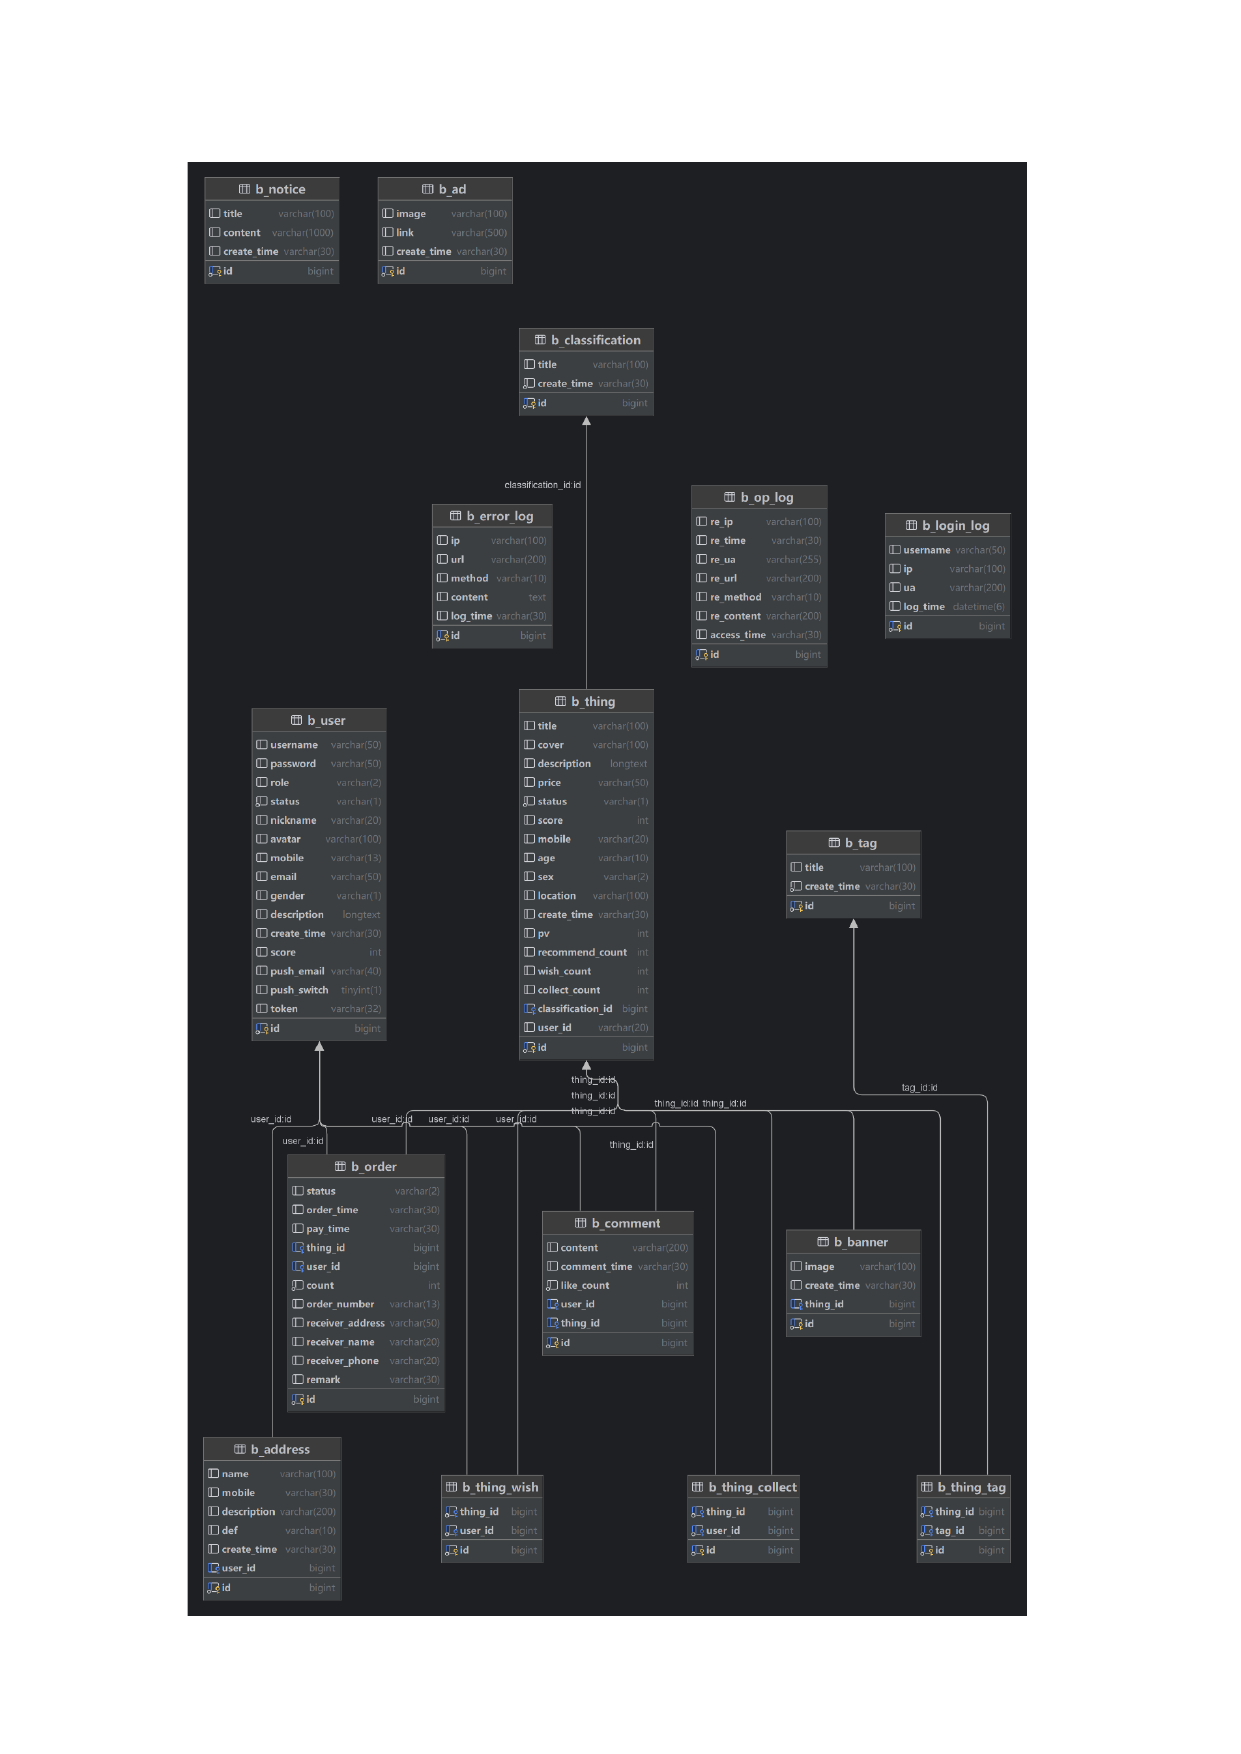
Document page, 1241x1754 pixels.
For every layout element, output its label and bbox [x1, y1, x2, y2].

picture [187, 162, 1027, 1616]
